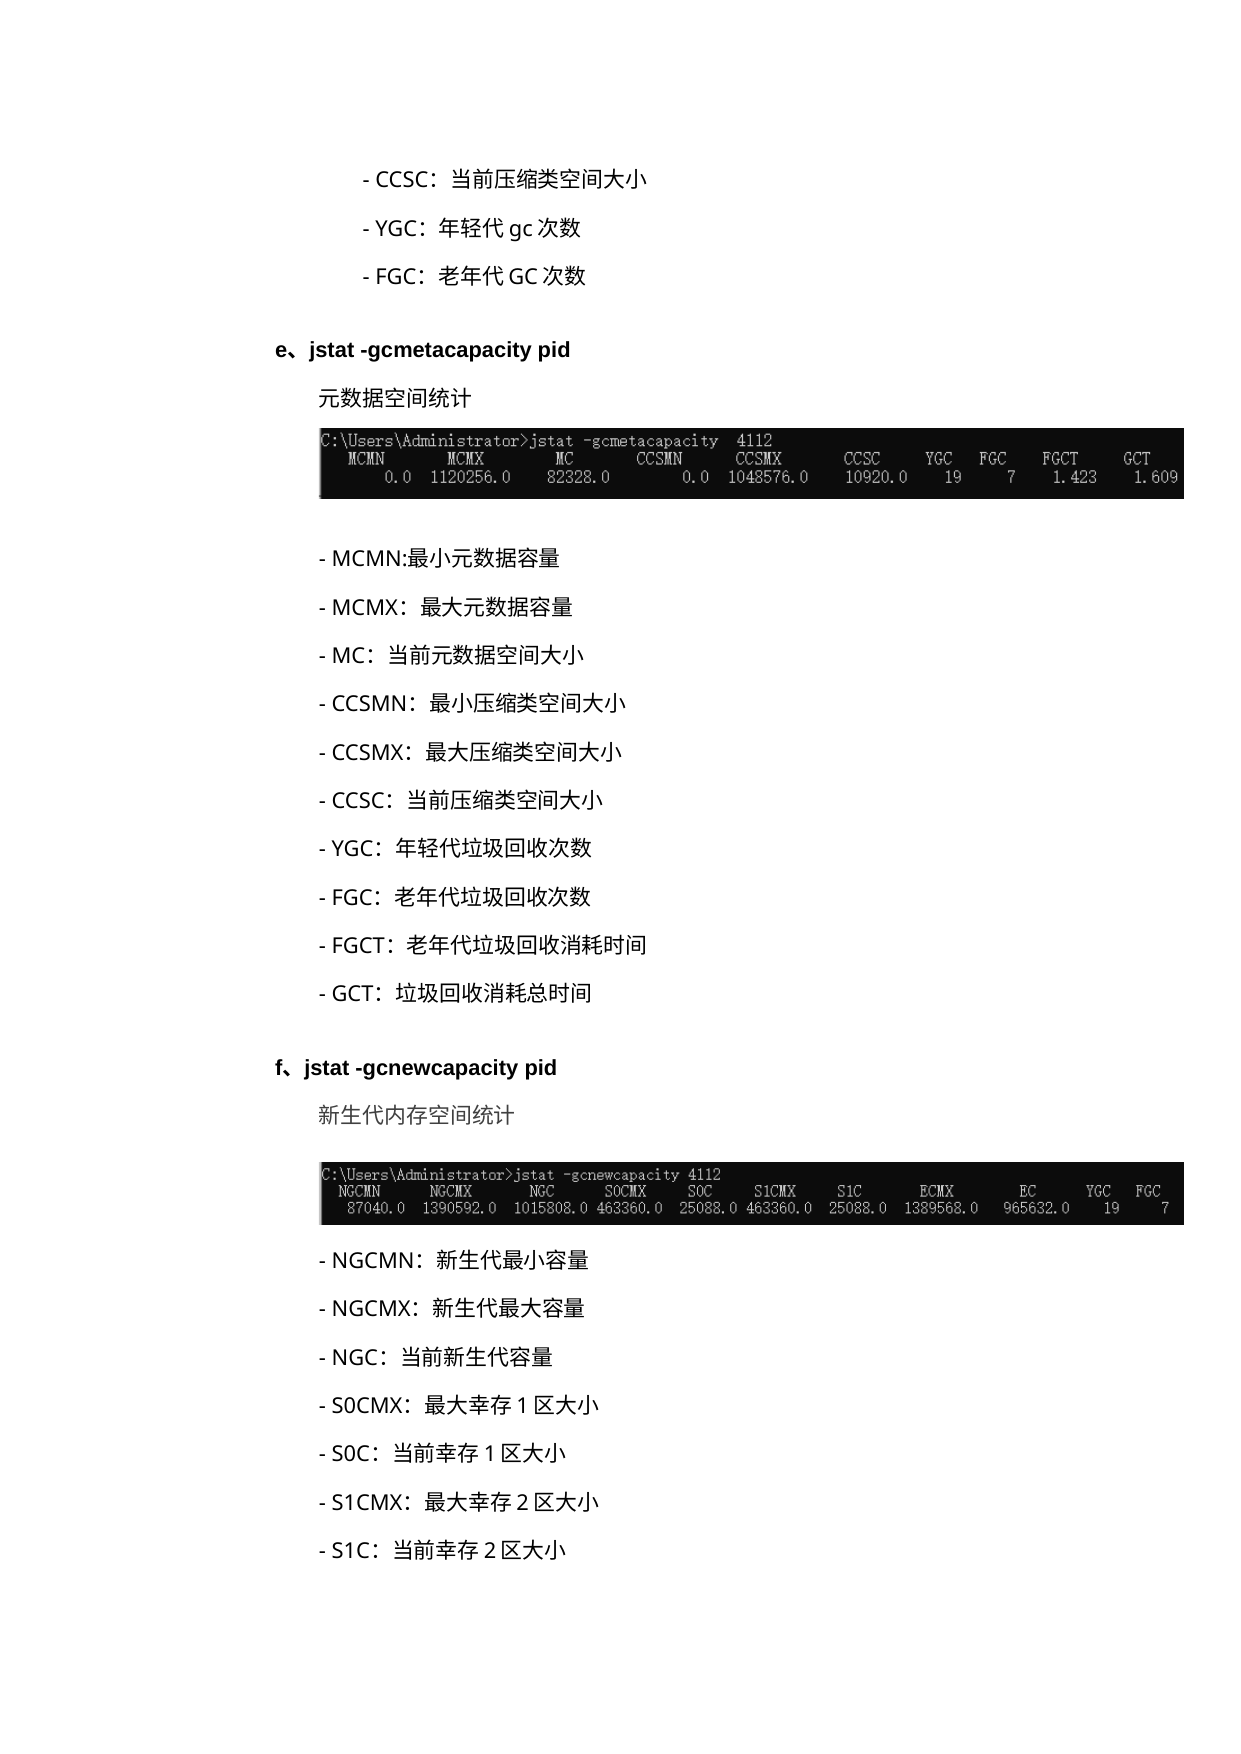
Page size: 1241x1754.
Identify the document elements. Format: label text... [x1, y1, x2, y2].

text - FGC：老年代垃圾回收次数 [319, 879, 1053, 912]
text - GCT：垃圾回收消耗总时间 [319, 976, 1053, 1008]
picture [318, 428, 1184, 499]
text - CCSMX：最大压缩类空间大小 [319, 734, 1053, 767]
text - CCSMN：最小压缩类空间大小 [319, 686, 1053, 718]
text - S0CMX：最大幸存1区大小 [319, 1388, 1053, 1420]
text - S1C：当前幸存2区大小 [319, 1533, 1053, 1565]
list jstat -gcnewcapacity pid [275, 1049, 1053, 1082]
list jstat -gcmetacapacity pid [275, 332, 1053, 364]
text - MCMX：最大元数据容量 [319, 589, 1053, 622]
text - NGC：当前新生代容量 [319, 1339, 1053, 1372]
list - CCSC：当前压缩类空间大小 [319, 162, 1053, 194]
text - S0C：当前幸存1区大小 [319, 1436, 1053, 1468]
text - NGCMN：新生代最小容量 [319, 1243, 1053, 1275]
text - FGCT：老年代垃圾回收消耗时间 [319, 928, 1053, 960]
text - YGC：年轻代垃圾回收次数 [319, 831, 1053, 863]
text - NGCMX：新生代最大容量 [319, 1291, 1053, 1323]
picture [318, 1162, 1184, 1225]
text - S1CMX：最大幸存2区大小 [319, 1484, 1053, 1517]
text 元数据空间统计 [319, 380, 1053, 413]
text - MCMN:最小元数据容量 [319, 541, 1053, 573]
text - MC：当前元数据空间大小 [319, 638, 1053, 670]
text - CCSC：当前压缩类空间大小 [319, 783, 1053, 815]
list - FGC：老年代GC次数 [319, 259, 1053, 291]
text 新生代内存空间统计 [319, 1098, 1053, 1162]
list - YGC：年轻代gc次数 [319, 210, 1053, 243]
